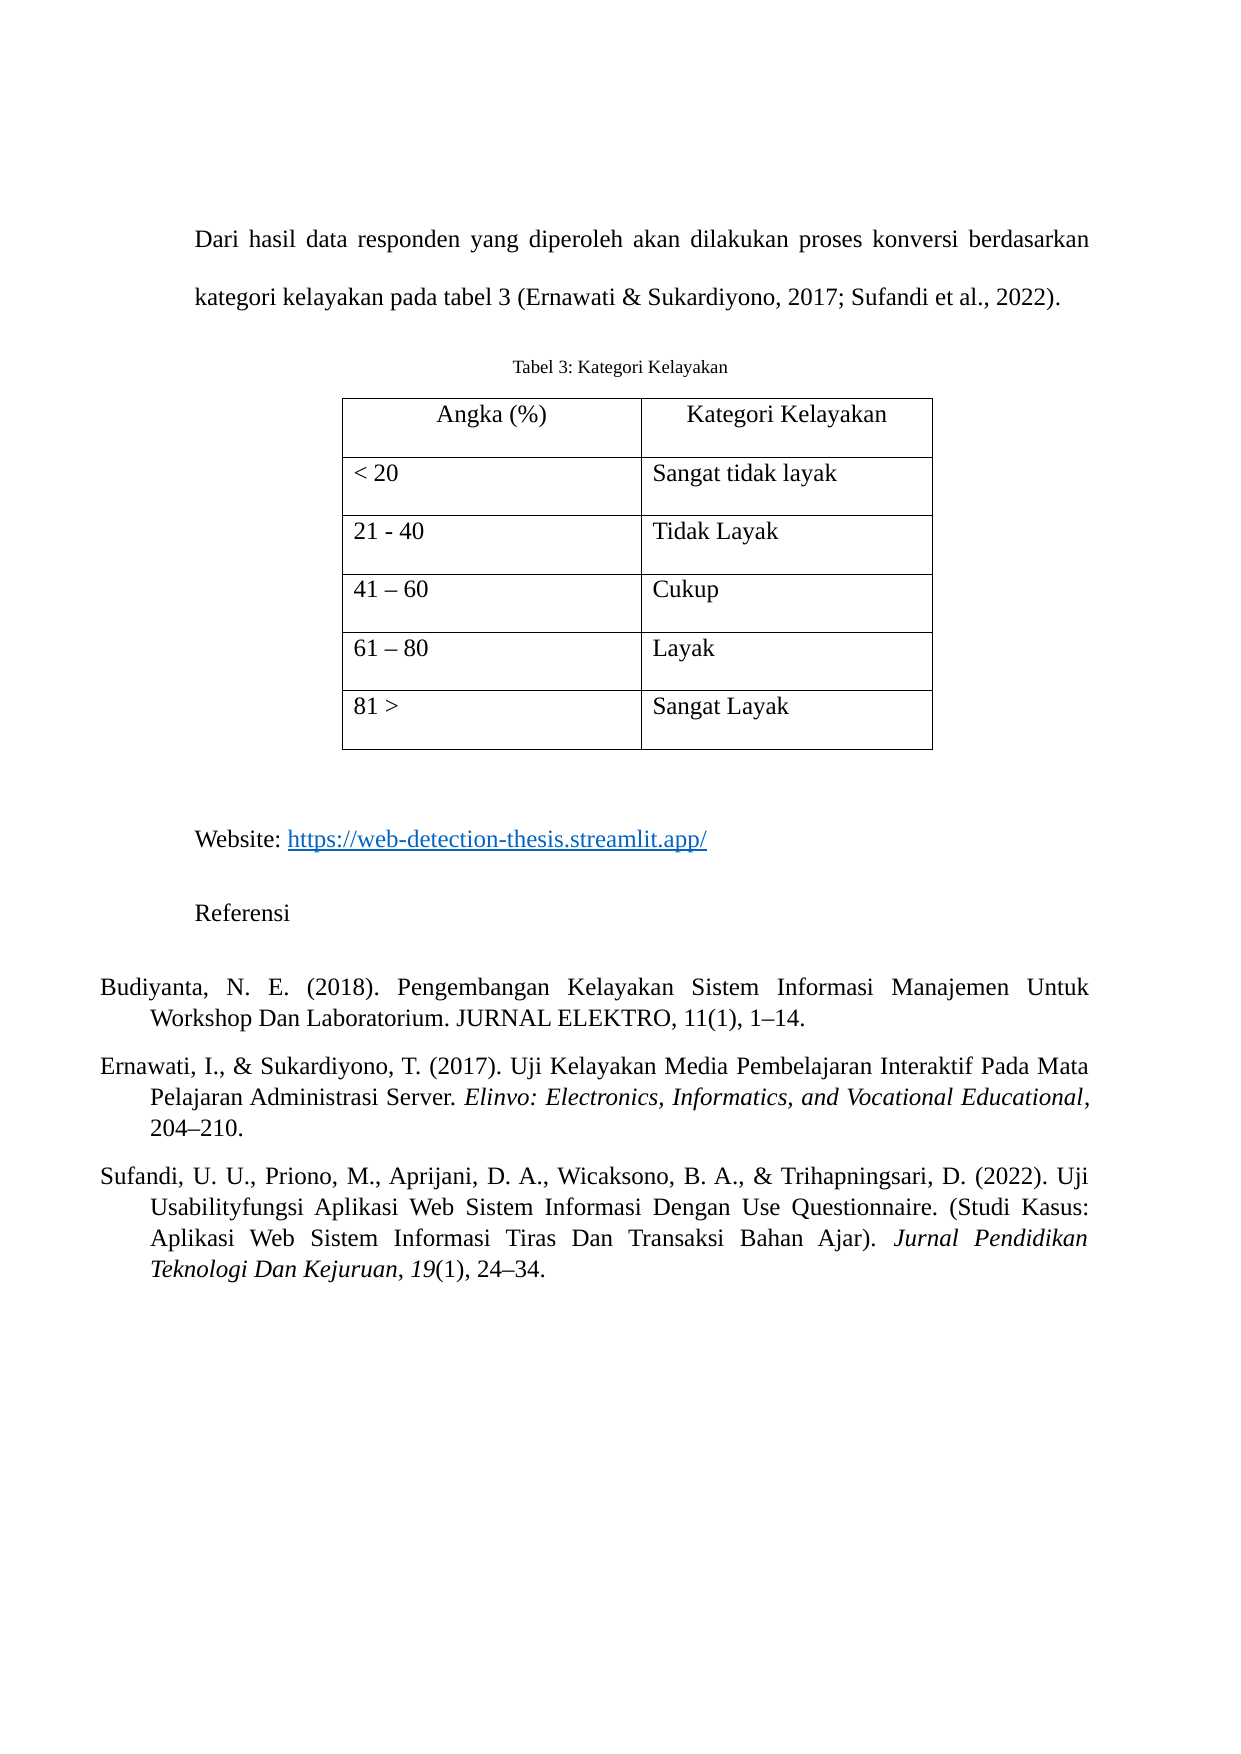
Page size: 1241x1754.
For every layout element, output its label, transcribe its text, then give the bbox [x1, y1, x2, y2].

table_cell 61 – 80 [343, 633, 641, 690]
table_cell Layak [642, 633, 932, 690]
table_cell 21 - 40 [343, 516, 641, 573]
table_cell 81 > [343, 691, 641, 749]
table_cell Tidak Layak [642, 516, 932, 573]
table_cell 41 – 60 [343, 575, 641, 632]
text Website: https://web-detection-thesis.streamlit.app/ [194, 824, 1090, 853]
table_header Angka (%) [343, 399, 641, 457]
text Dari hasil data responden yang diperoleh akan dilakukan proses konversi berdasarkan kategori kelayakan pada tabel 3 . [194, 224, 1090, 310]
table_header Kategori Kelayakan [642, 399, 932, 457]
table_cell Sangat tidak layak [642, 458, 932, 515]
table_cell Sangat Layak [642, 691, 932, 749]
table_cell Cukup [642, 575, 932, 632]
text Referensi [194, 898, 1090, 927]
table_cell < 20 [343, 458, 641, 515]
text Tabel 3: Kategori Kelayakan [150, 356, 1090, 377]
